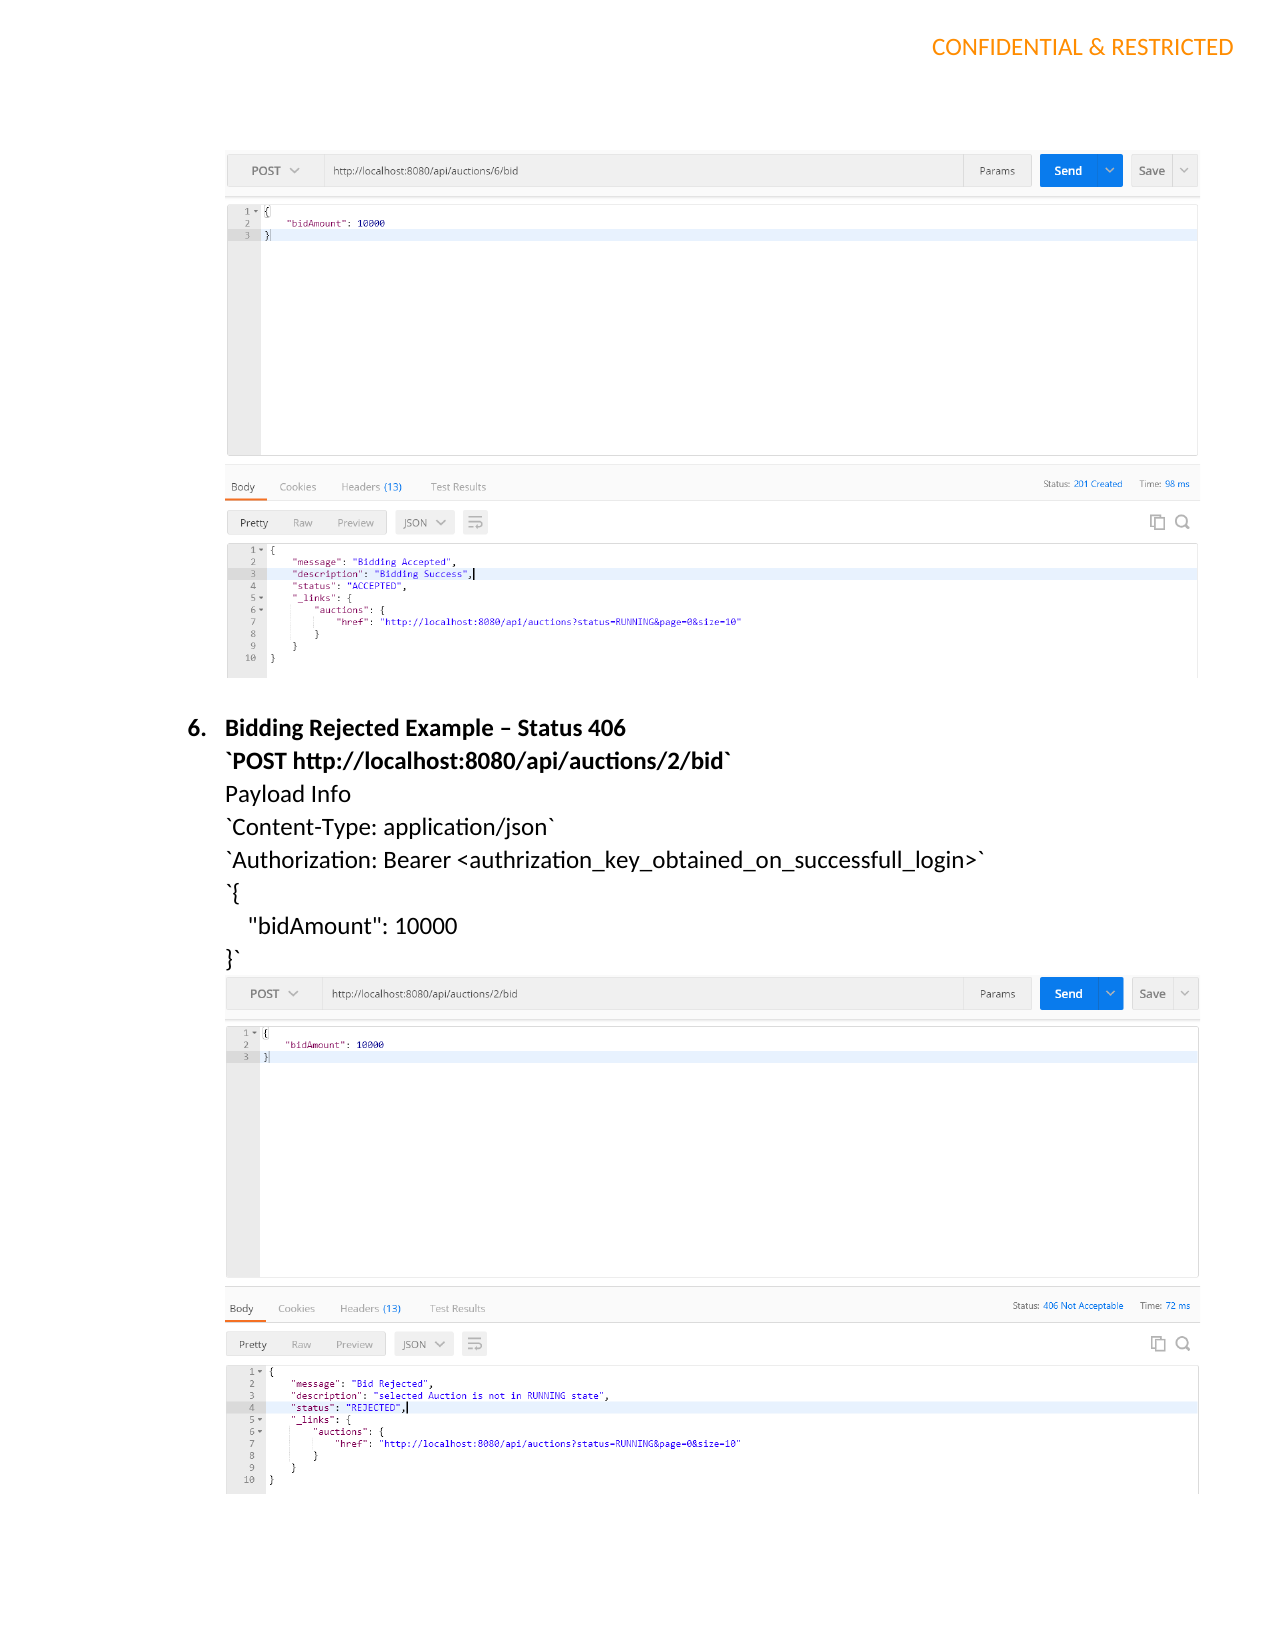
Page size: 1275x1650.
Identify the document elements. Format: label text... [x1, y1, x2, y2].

list }` [225, 943, 1125, 973]
list `POST http://localhost:8080/api/auctions/2/bid` [225, 745, 1125, 776]
list `Content-Type: application/json` [225, 811, 1125, 842]
list "bidAmount": 10000 [225, 910, 1125, 941]
list Bidding Rejected Example – Status 406 [187, 712, 1125, 743]
list `{ [225, 877, 1125, 908]
picture [225, 150, 1200, 678]
list Payload Info [225, 778, 1125, 809]
picture [225, 975, 1200, 1494]
list `Authorization: Bearer <authrization_key_obtained_on_successfull_login>` [225, 844, 1125, 875]
